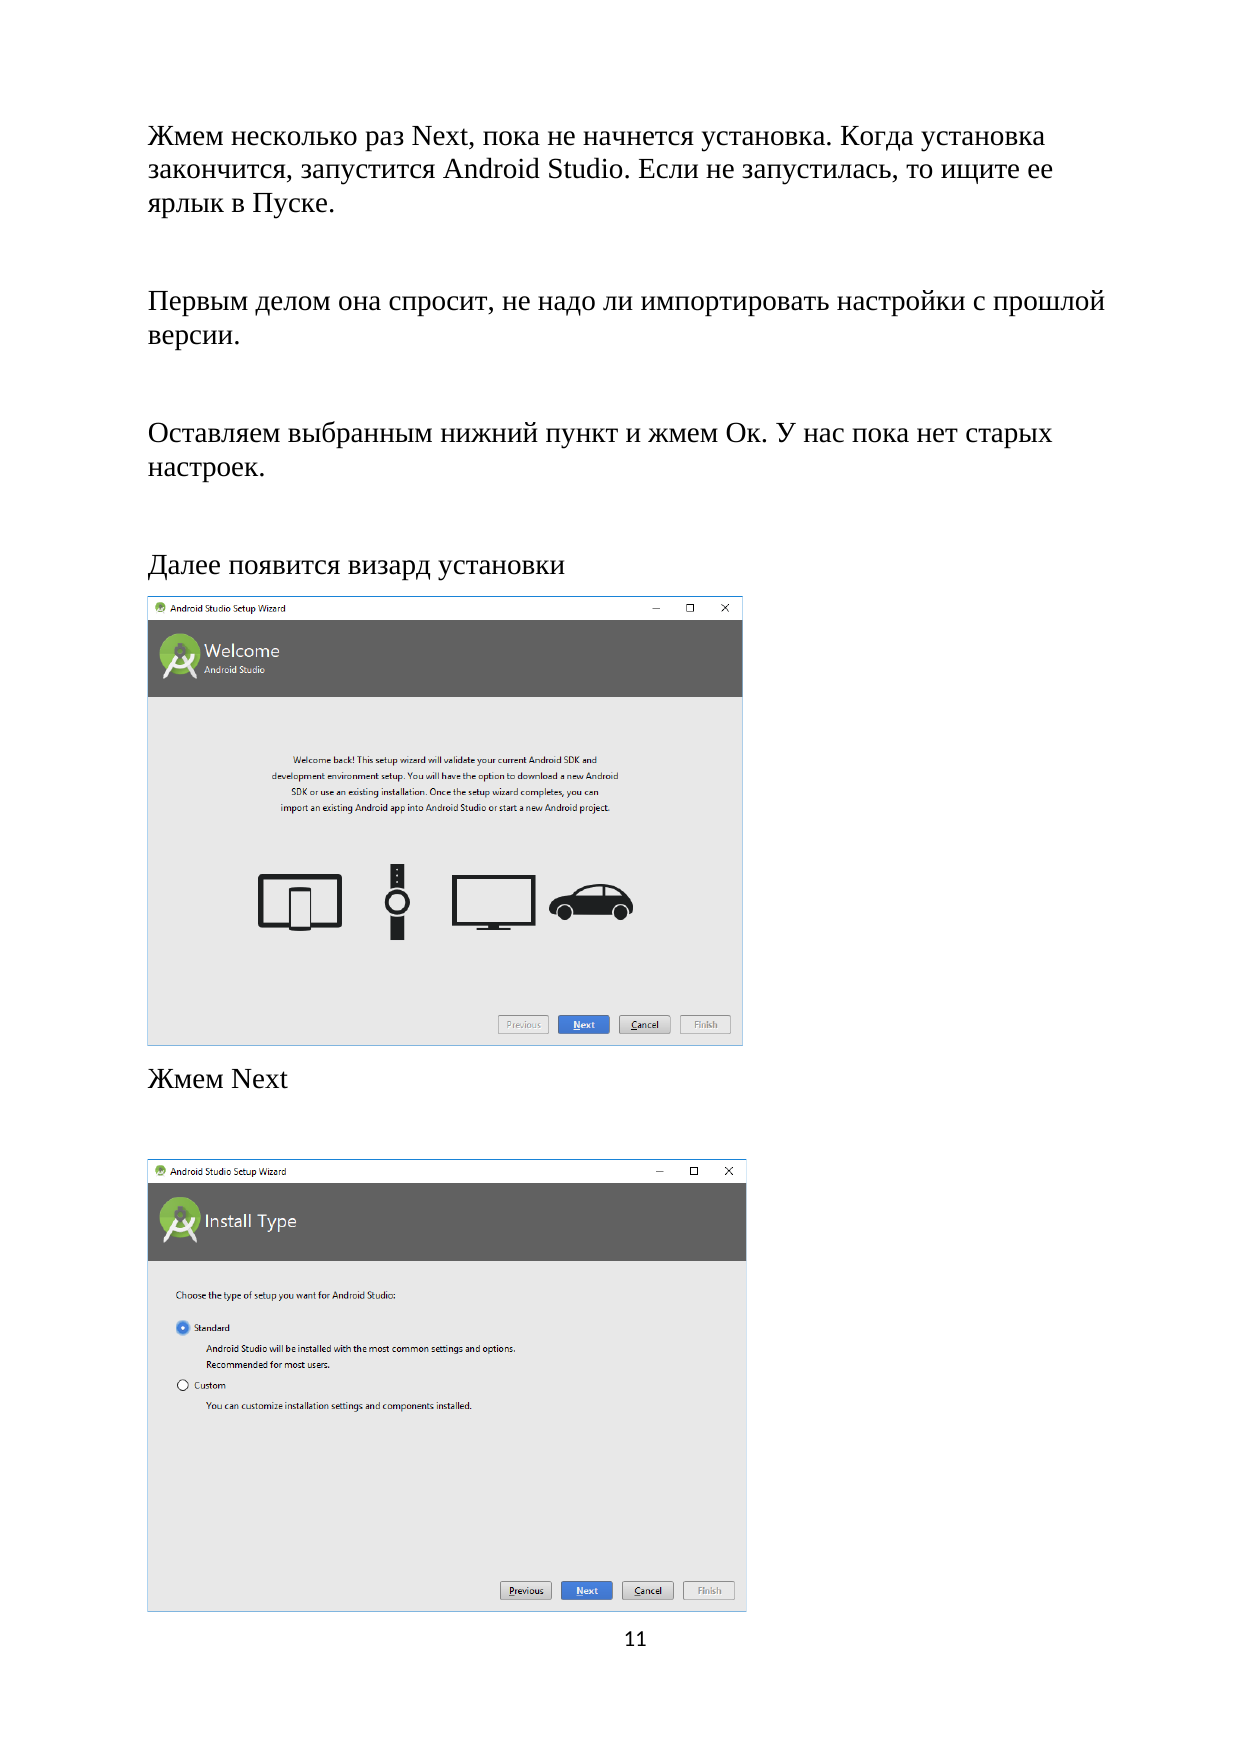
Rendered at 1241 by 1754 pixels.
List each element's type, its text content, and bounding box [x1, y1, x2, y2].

text Оставляем выбранным нижний пункт и жмем Ок. У нас пока нет старых настроек. [148, 415, 1122, 482]
picture [147, 596, 743, 1046]
text Далее появится визард установки [148, 547, 1122, 581]
text Жмем Next [148, 1061, 1122, 1095]
picture [147, 1159, 747, 1612]
text Первым делом она спросит, не надо ли импортировать настройки с прошлой версии. [148, 283, 1122, 351]
text Жмем несколько раз Next, пока не начнется установка. Когда установка закончится, запустится Android Studio. Если не запустилась, то ищите ее ярлык в Пуске. [148, 118, 1122, 219]
